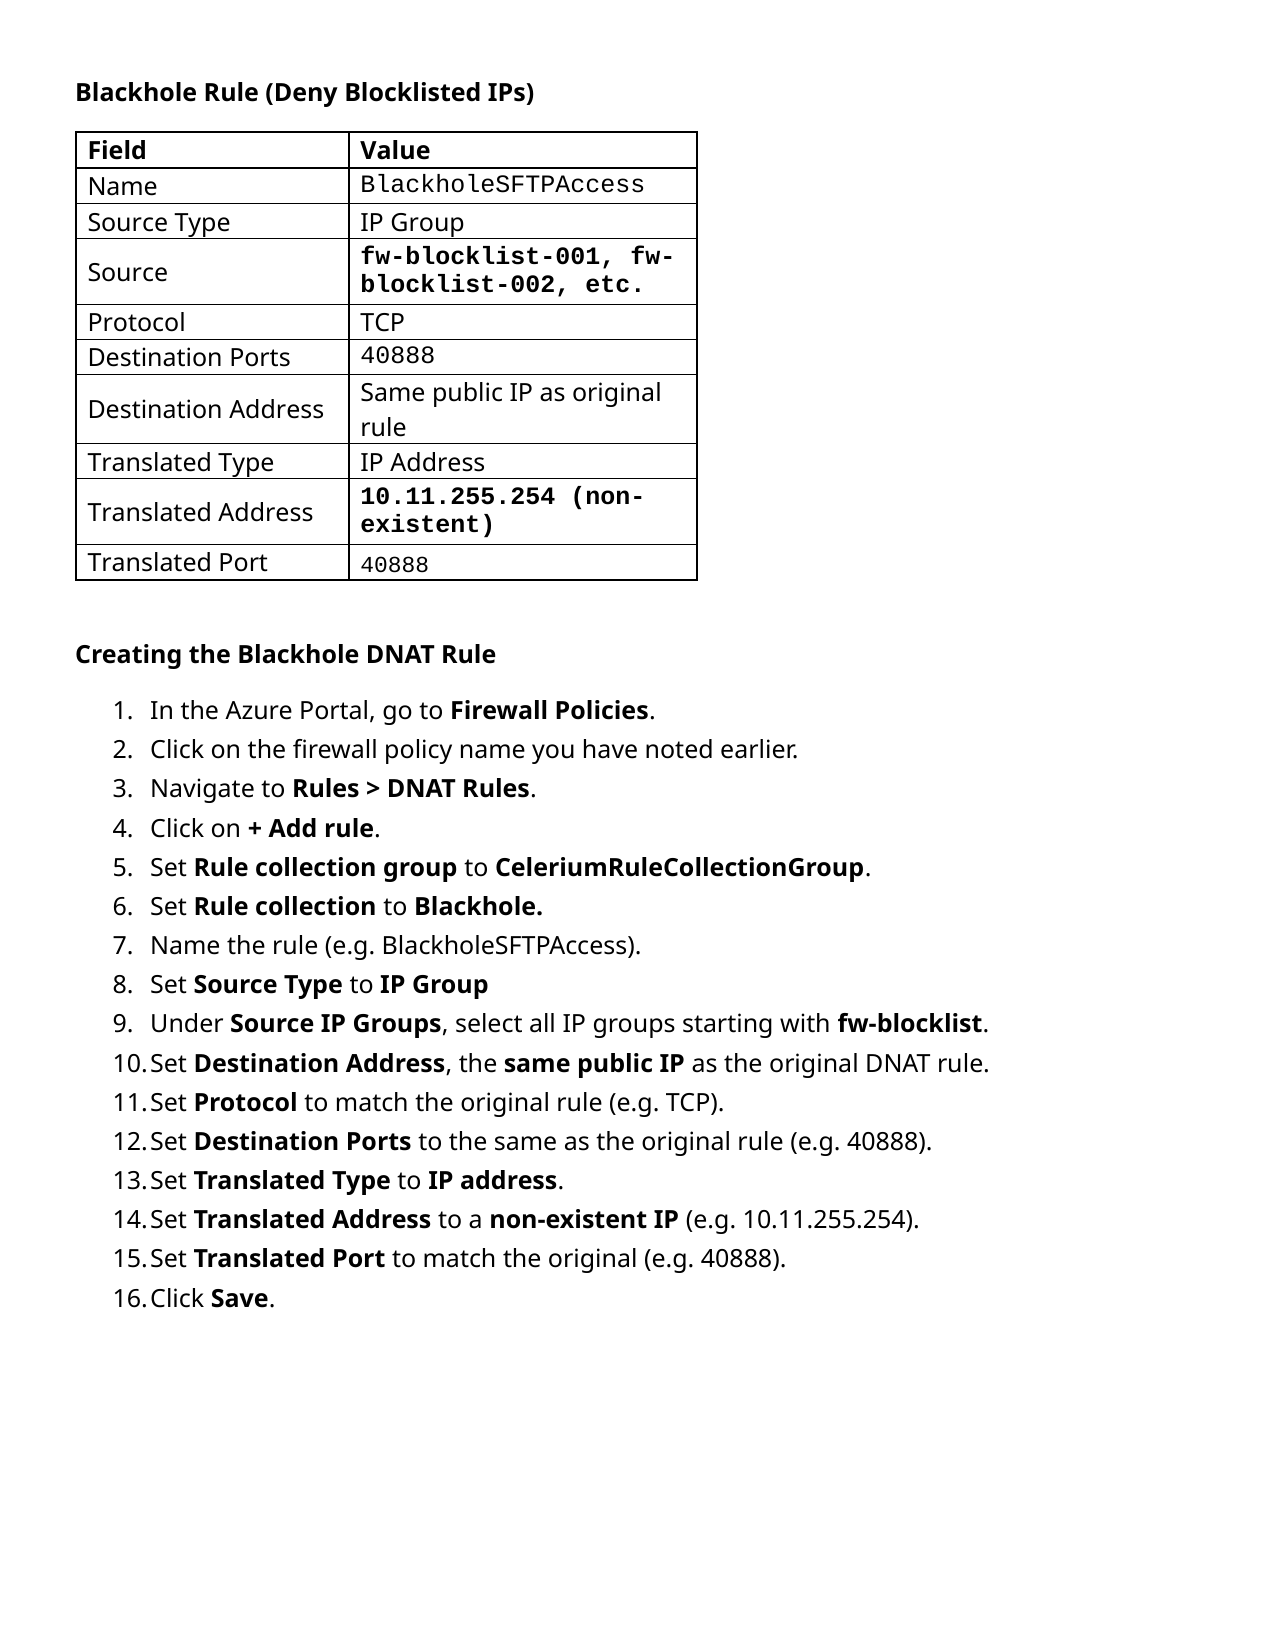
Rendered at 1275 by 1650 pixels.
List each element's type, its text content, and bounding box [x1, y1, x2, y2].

list Set Destination Ports to the same as the original rule (e.g. 40888). [112, 1124, 1200, 1158]
text Blackhole Rule (Deny Blocklisted IPs) [75, 75, 1200, 109]
list Set Rule collection to Blackhole. [112, 889, 1200, 923]
list Set Protocol to match the original rule (e.g. TCP). [112, 1084, 1200, 1118]
table_cell Destination Address [77, 375, 348, 443]
table_cell 40888 [350, 340, 696, 374]
table_cell Translated Address [77, 479, 348, 544]
table_cell 40888 [350, 545, 696, 579]
table_cell IP Group [350, 204, 696, 238]
list Set Translated Type to IP address. [112, 1163, 1200, 1197]
table_header Value [350, 133, 696, 167]
table_cell Source Type [77, 204, 348, 238]
table_cell Destination Ports [77, 340, 348, 374]
table_cell Name [77, 169, 348, 203]
table_cell Protocol [77, 305, 348, 339]
table_cell fw-blocklist-001, fw-blocklist-002, etc. [350, 239, 696, 304]
list Click on + Add rule. [112, 810, 1200, 844]
list Under Source IP Groups, select all IP groups starting with fw-blocklist. [112, 1006, 1200, 1040]
list In the Azure Portal, go to Firewall Policies. [112, 693, 1200, 727]
list Name the rule (e.g. BlackholeSFTPAccess). [112, 928, 1200, 962]
table_header Field [77, 133, 348, 167]
table_cell IP Address [350, 444, 696, 478]
list Navigate to Rules > DNAT Rules. [112, 771, 1200, 805]
list Set Destination Address, the same public IP as the original DNAT rule. [112, 1045, 1200, 1079]
table_cell TCP [350, 305, 696, 339]
text Creating the Blackhole DNAT Rule [75, 637, 1200, 671]
list Set Translated Port to match the original (e.g. 40888). [112, 1241, 1200, 1275]
table_cell Translated Type [77, 444, 348, 478]
table_cell BlackholeSFTPAccess [350, 169, 696, 203]
table_cell 10.11.255.254 (non-existent) [350, 479, 696, 544]
list Click on the firewall policy name you have noted earlier. [112, 732, 1200, 766]
list Click Save. [112, 1280, 1200, 1314]
list Set Translated Address to a non-existent IP (e.g. 10.11.255.254). [112, 1202, 1200, 1236]
list Set Source Type to IP Group [112, 967, 1200, 1001]
table_cell Translated Port [77, 545, 348, 579]
table_cell Source [77, 239, 348, 304]
table_cell Same public IP as original rule [350, 375, 696, 443]
list Set Rule collection group to CeleriumRuleCollectionGroup. [112, 849, 1200, 883]
